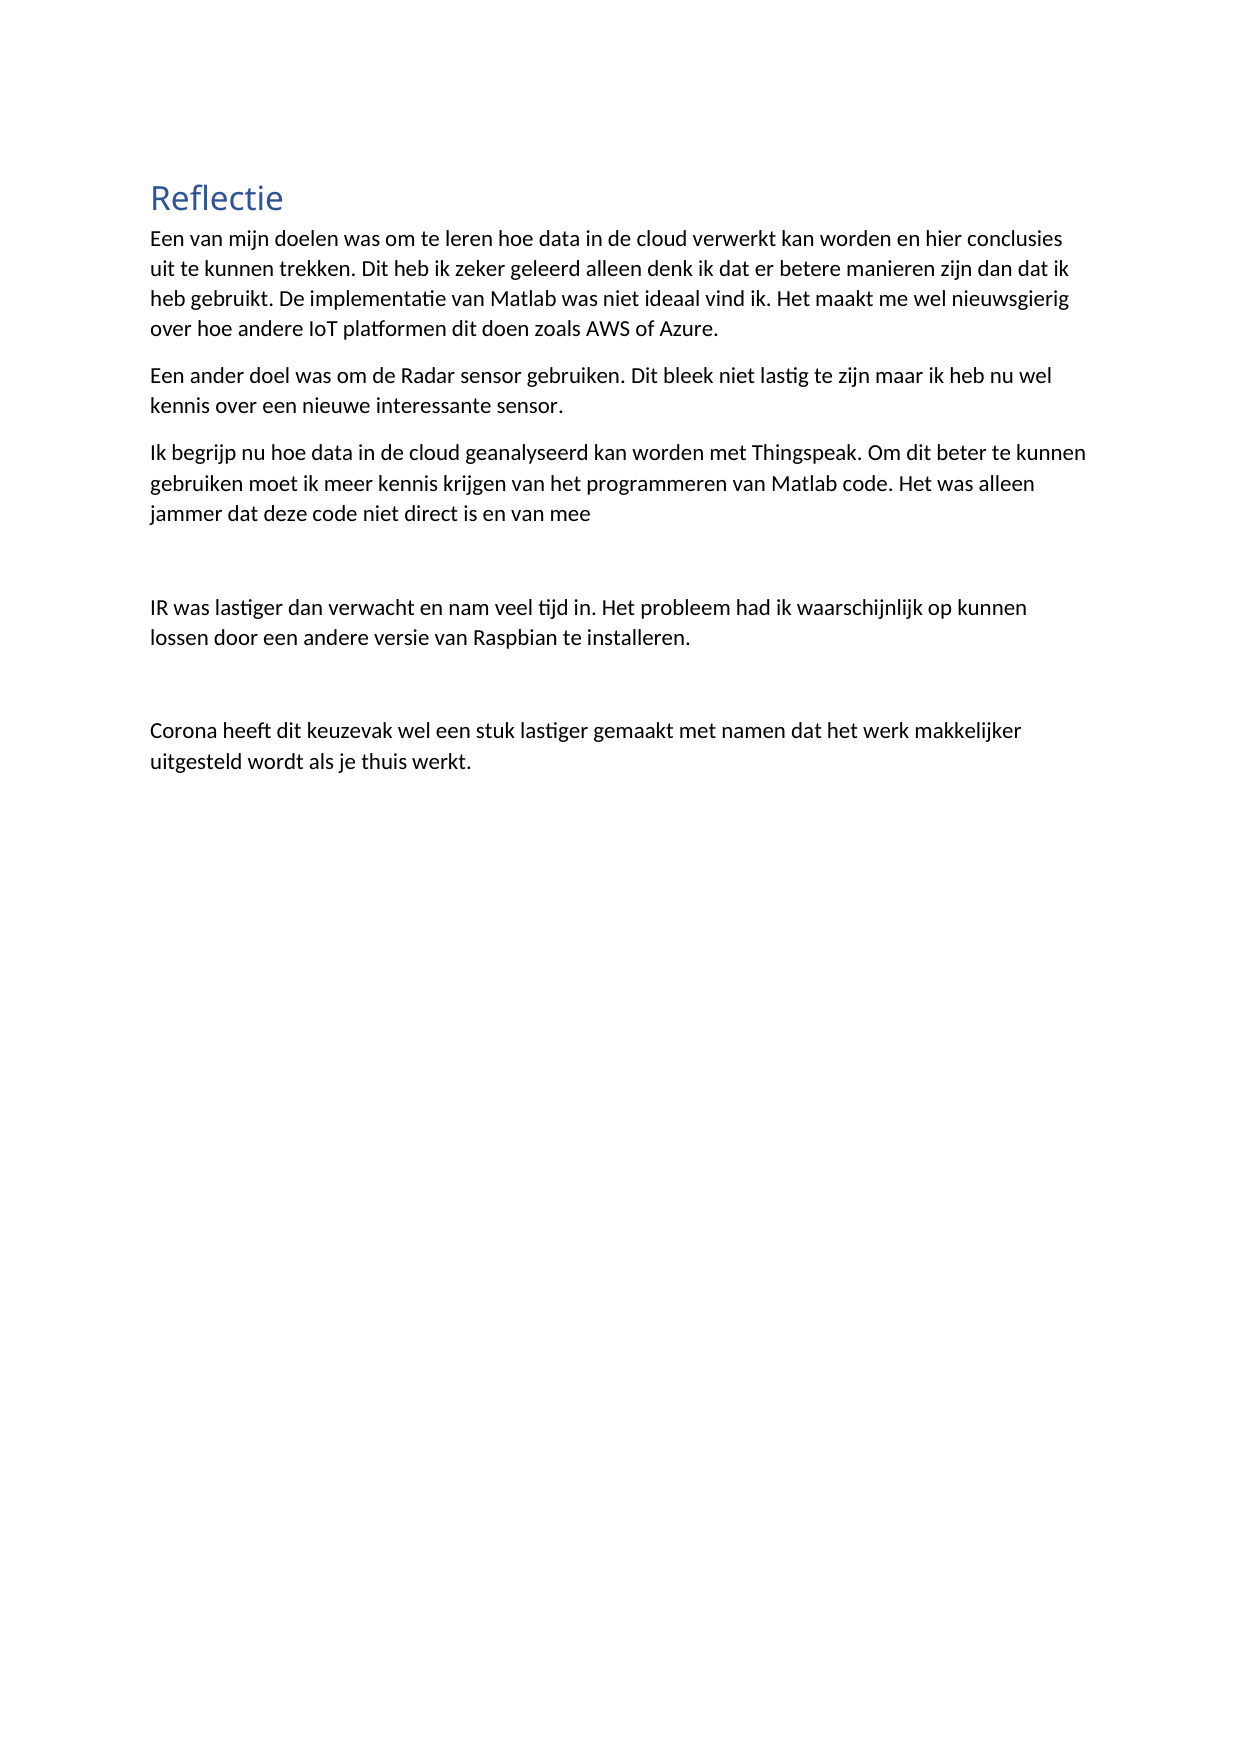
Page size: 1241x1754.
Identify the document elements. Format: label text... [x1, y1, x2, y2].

text Een ander doel was om de Radar sensor gebruiken. Dit bleek niet lastig te zijn maar ik heb nu wel kennis over een nieuwe interessante sensor. [150, 361, 1090, 420]
text IR was lastiger dan verwacht en nam veel tijd in. Het probleem had ik waarschijnlijk op kunnen lossen door een andere versie van Raspbian te installeren. [150, 593, 1090, 651]
text Ik begrijp nu hoe data in de cloud geanalyseerd kan worden met Thingspeak. Om dit beter te kunnen gebruiken moet ik meer kennis krijgen van het programmeren van Matlab code. Het was alleen jammer dat deze code niet direct is en van mee [150, 438, 1090, 527]
text Een van mijn doelen was om te leren hoe data in de cloud verwerkt kan worden en hier conclusies uit te kunnen trekken. Dit heb ik zeker geleerd alleen denk ik dat er betere manieren zijn dan dat ik heb gebruikt. De implementatie van Matlab was niet ideaal vind ik. Het maakt me wel nieuwsgierig over hoe andere IoT platformen dit doen zoals AWS of Azure. [150, 224, 1090, 343]
subtitle Reflectie [150, 175, 1090, 220]
text Corona heeft dit keuzevak wel een stuk lastiger gemaakt met namen dat het werk makkelijker uitgesteld wordt als je thuis werkt. [150, 717, 1090, 775]
